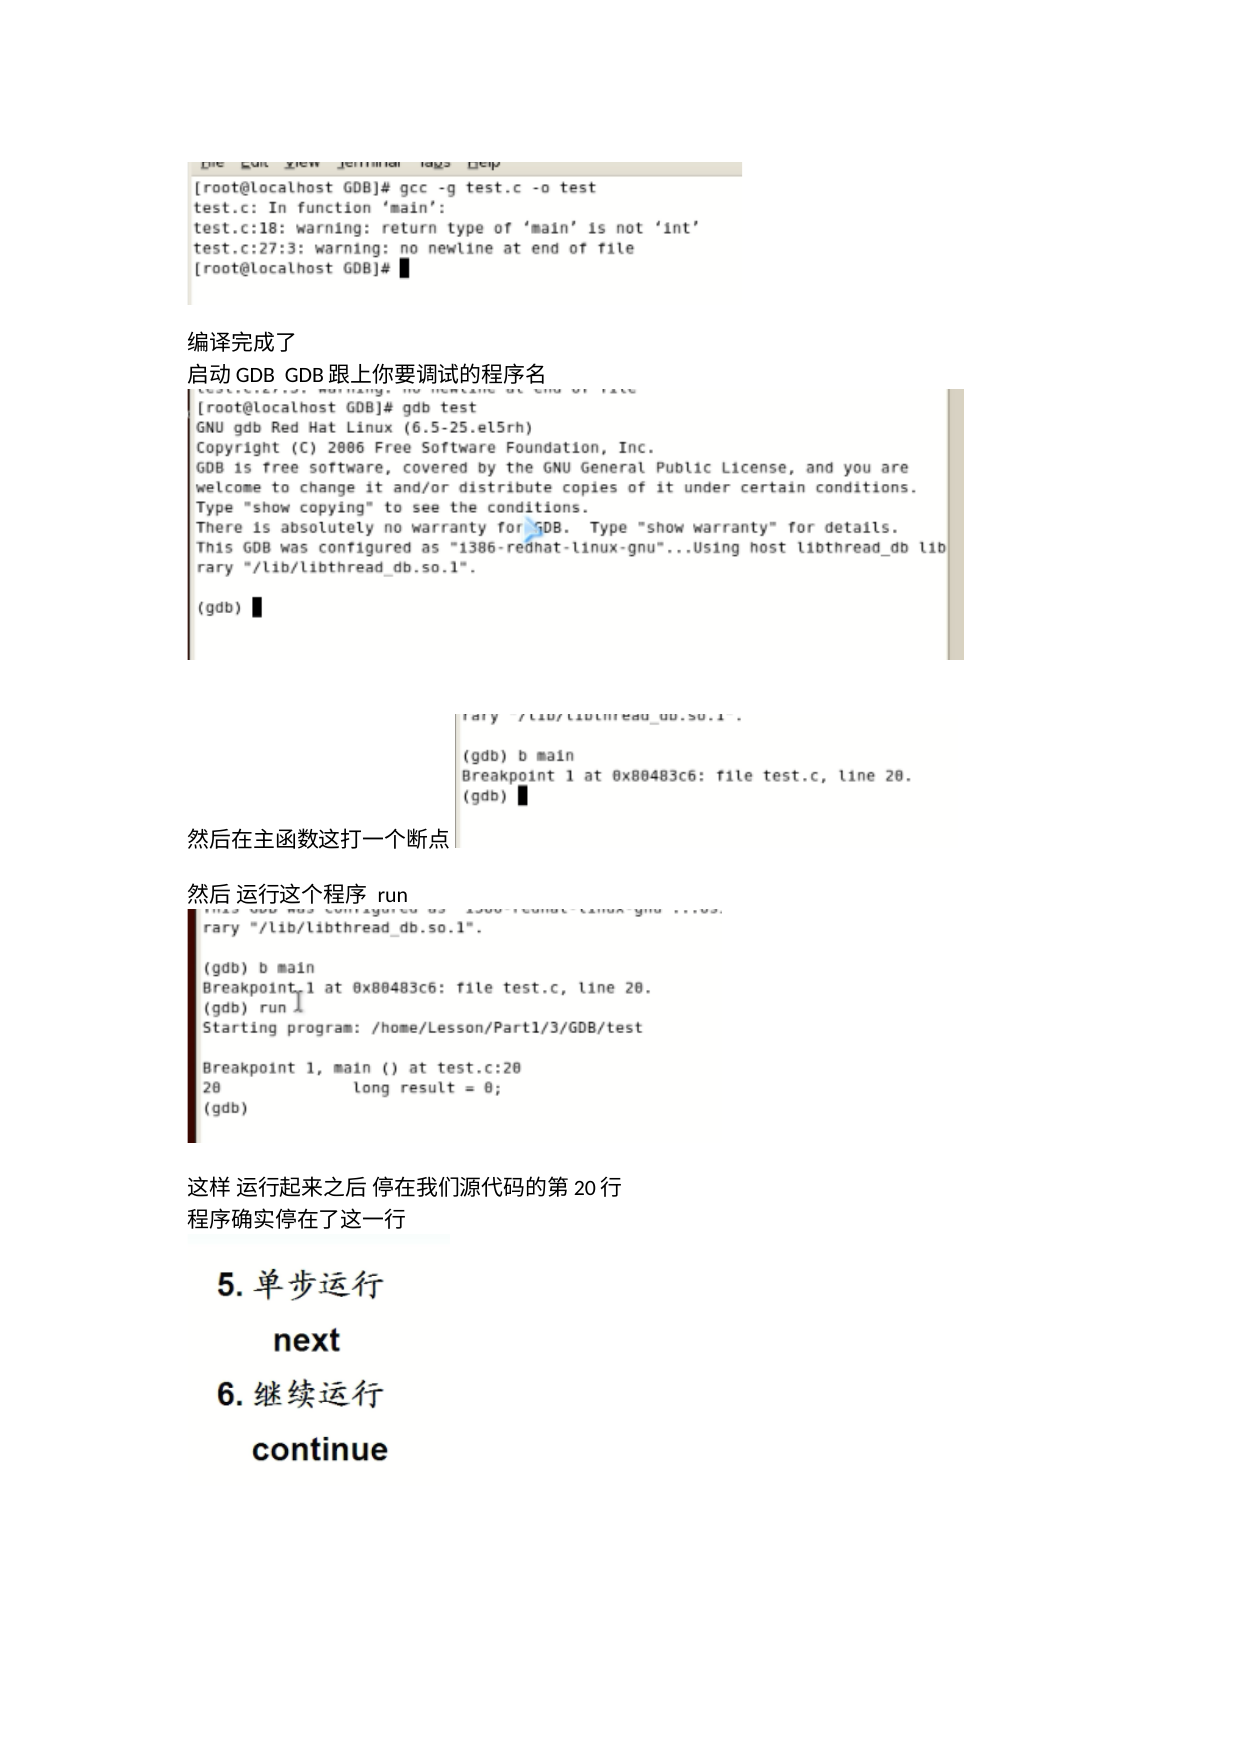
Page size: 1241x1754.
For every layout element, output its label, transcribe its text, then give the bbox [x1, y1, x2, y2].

picture [187, 1234, 450, 1486]
text 程序确实停在了这一行 [187, 1202, 1053, 1234]
picture [187, 162, 743, 305]
text 这样 运行起来之后 停在我们源代码的第20行 [187, 1169, 1053, 1202]
text 编译完成了 [187, 324, 1053, 357]
text 启动GDB GDB跟上你要调试的程序名 [187, 357, 1053, 389]
picture [187, 909, 722, 1143]
text 然后 运行这个程序 run [187, 877, 1053, 909]
picture [455, 714, 958, 848]
picture [187, 389, 964, 660]
